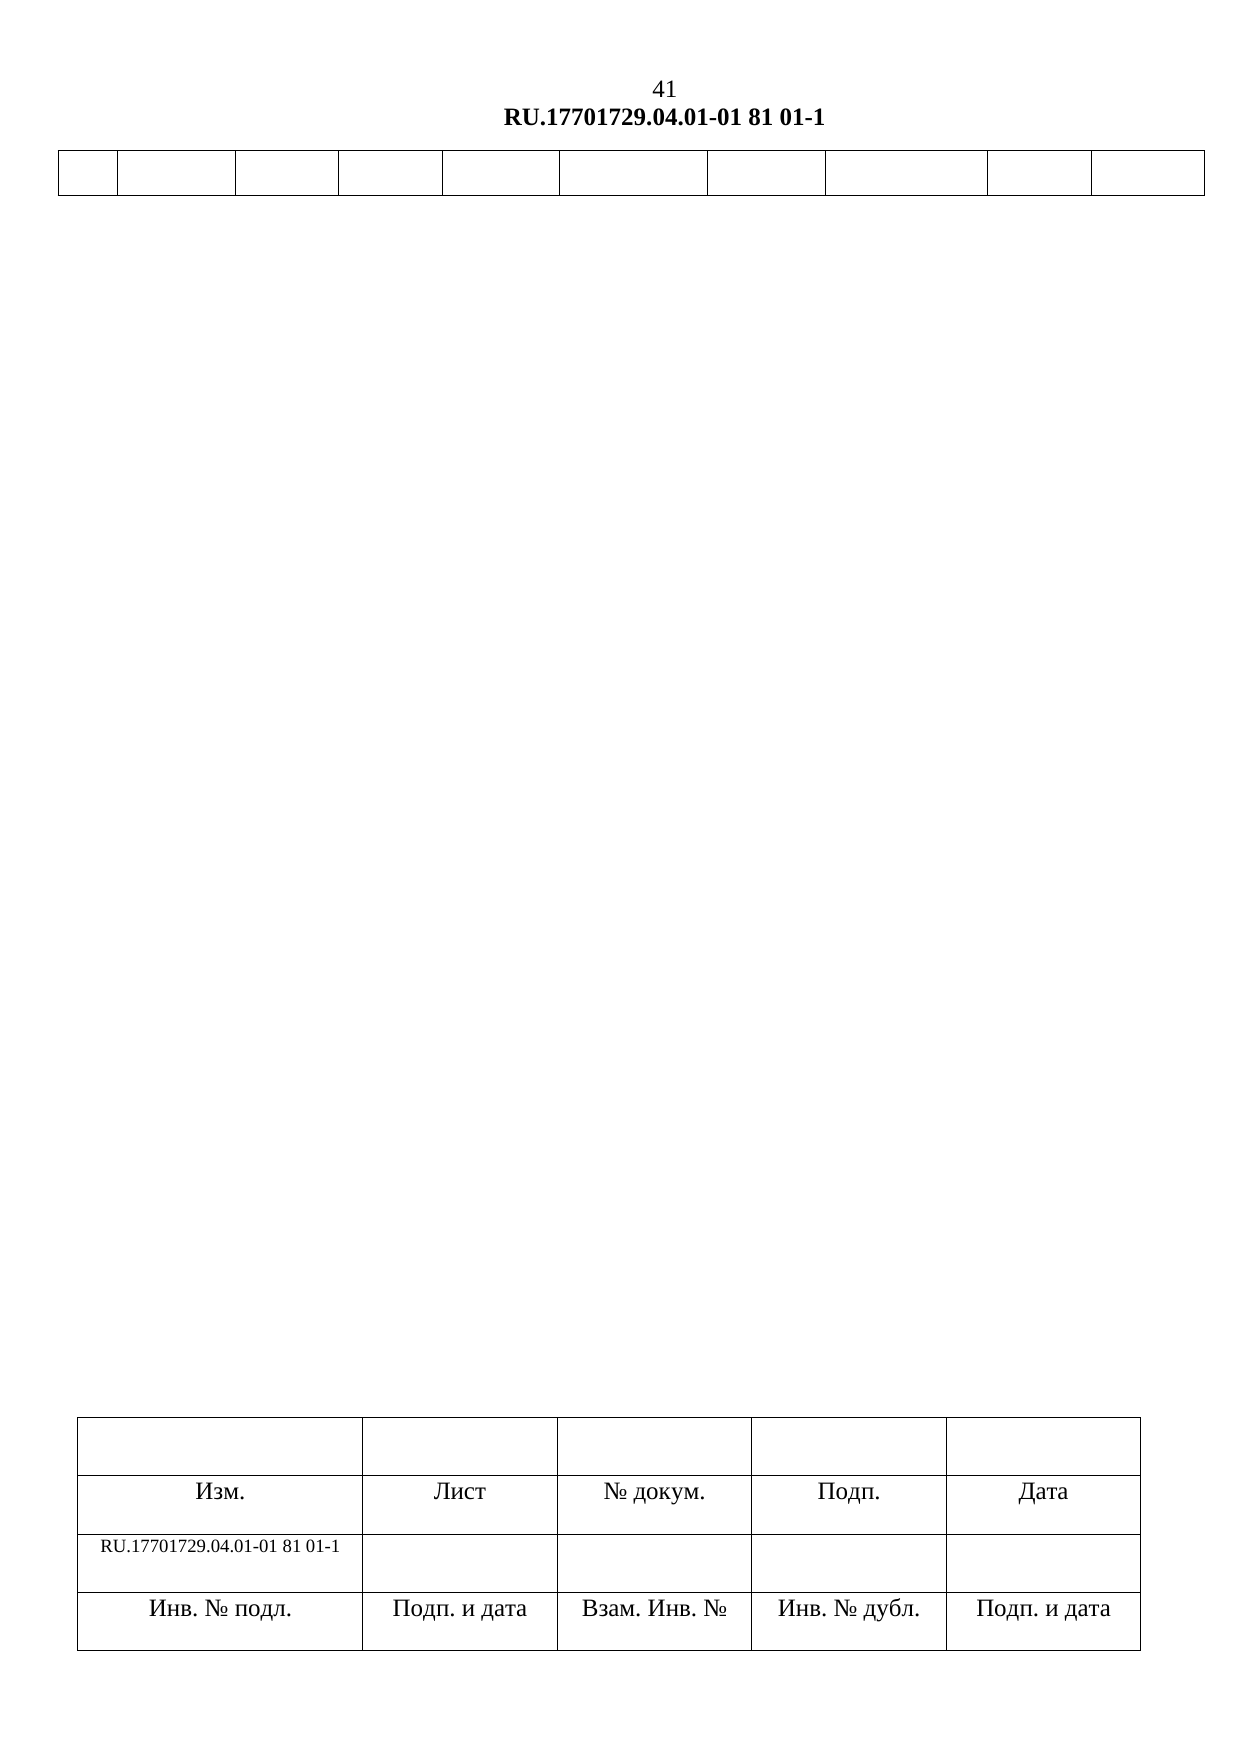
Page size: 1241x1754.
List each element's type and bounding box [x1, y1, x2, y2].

table_cell [339, 151, 442, 194]
table_cell [560, 151, 707, 194]
table_cell [826, 151, 987, 194]
table_cell [1092, 151, 1204, 194]
table_cell [443, 151, 559, 194]
table_cell [988, 151, 1091, 194]
table_cell [59, 151, 117, 194]
table_cell [118, 151, 235, 194]
table_cell [708, 151, 825, 194]
table_cell [236, 151, 338, 194]
